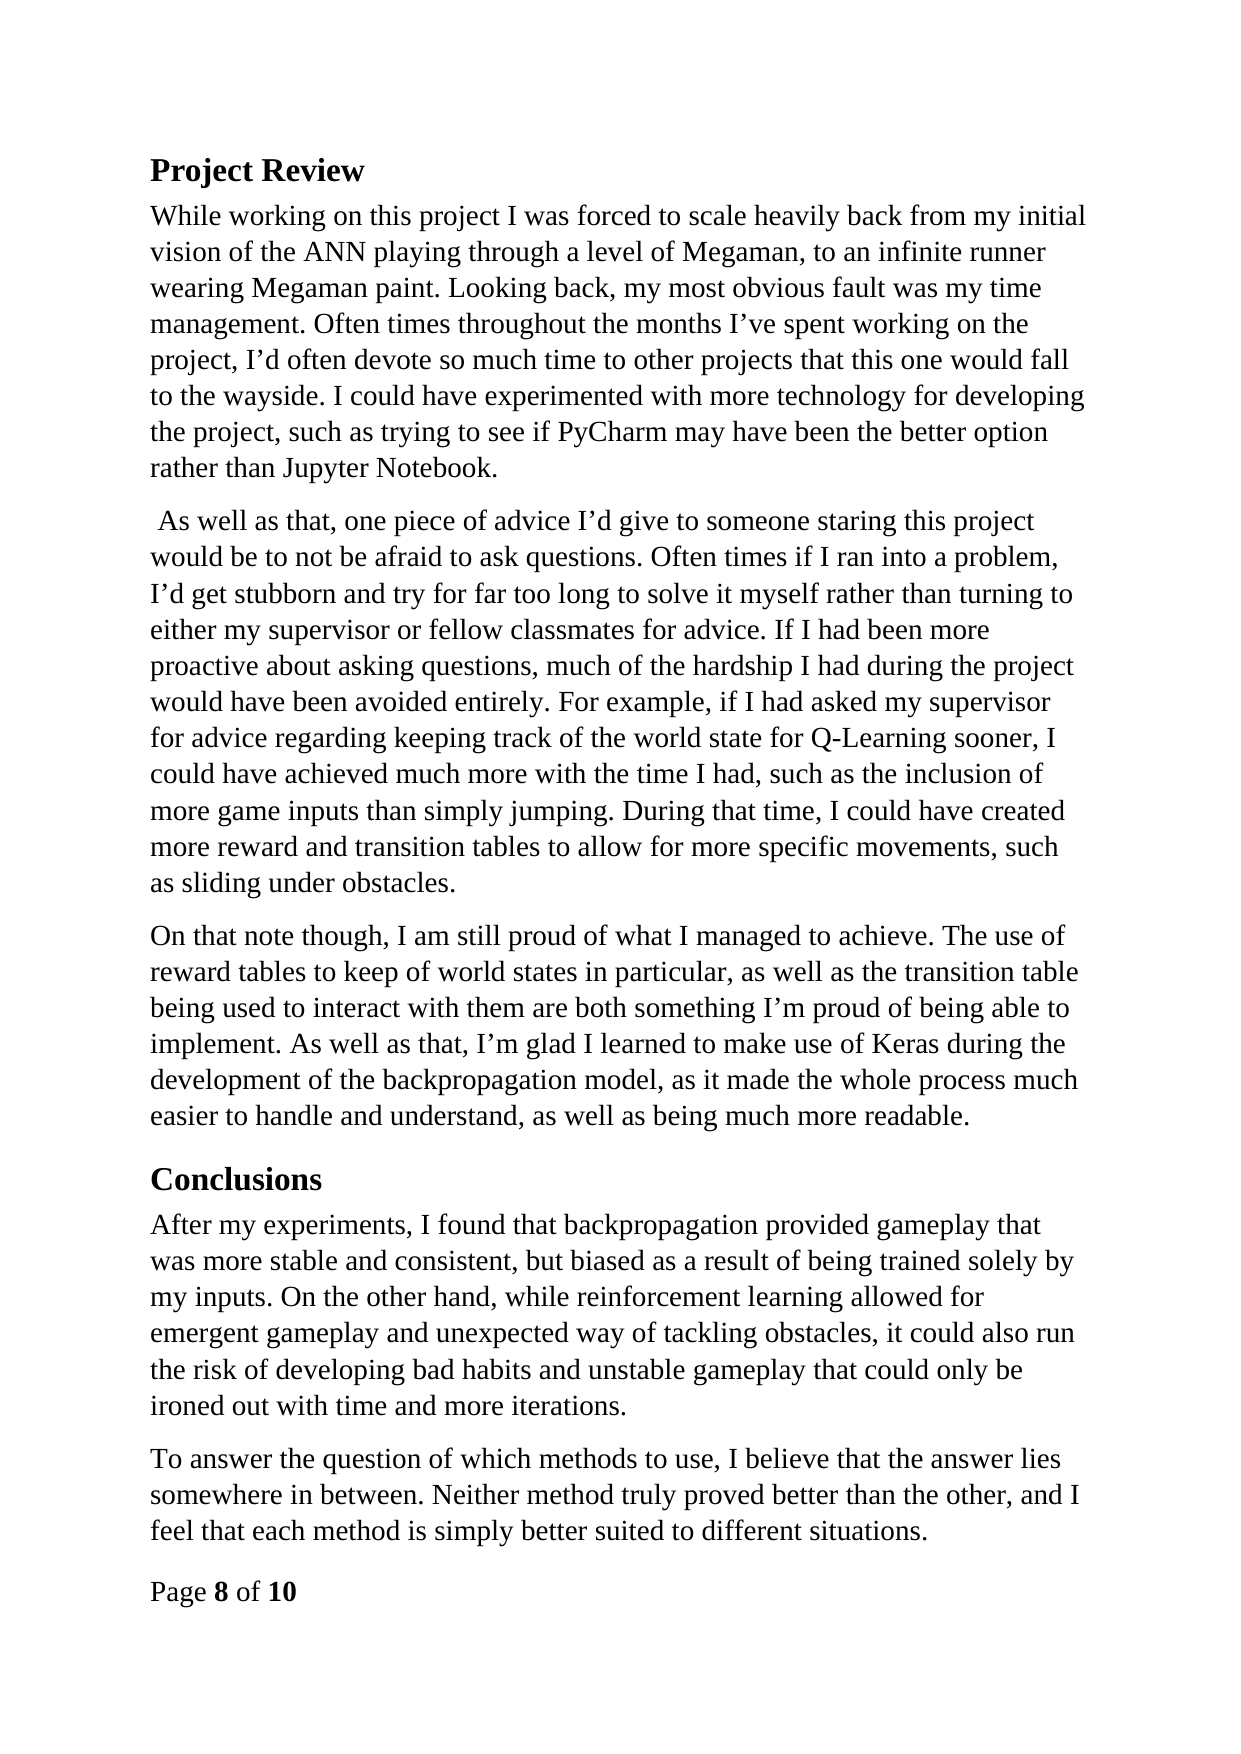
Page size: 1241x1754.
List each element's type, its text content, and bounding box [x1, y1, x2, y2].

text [150, 1441, 1090, 1547]
text As well as that, one piece of advice I’d give to someone staring this project would be to not be afraid to ask questions. Often times if I ran into a problem, I’d get stubborn and try for far too long to solve it myself rather than turning to either my supervisor or fellow classmates for advice. If I had been more proactive about asking questions, much of the hardship I had during the project would have been avoided entirely. For example, if I had asked my supervisor for advice regarding keeping track of the world state for Q-Learning sooner, I could have achieved much more with the time I had, such as the inclusion of more game inputs than simply jumping. During that time, I could have created more reward and transition tables to allow for more specific movements, such as sliding under obstacles. [150, 503, 1090, 898]
text After my experiments, I found that backpropagation provided gameplay that was more stable and consistent, but biased as a result of being trained solely by my inputs. On the other hand, while reinforcement learning allowed for emergent gameplay and unexpected way of tackling obstacles, it could also run the risk of developing bad habits and unstable gameplay that could only be ironed out with time and more iterations. [150, 1207, 1090, 1421]
subtitle Project Review [150, 150, 1090, 188]
text On that note though, I am still proud of what I managed to achieve. The use of reward tables to keep of world states in particular, as well as the transition table being used to interact with them are both something I’m proud of being able to implement. As well as that, I’m glad I learned to make use of Keras during the development of the backpropagation model, as it made the whole process much easier to handle and understand, as well as being much more readable. [150, 918, 1090, 1132]
text While working on this project I was forced to scale heavily back from my initial vision of the ANN playing through a level of Megaman, to an infinite runner wearing Megaman paint. Looking back, my most obvious fault was my time management. Often times throughout the months I’ve spent working on the project, I’d often devote so much time to other projects that this one would fall to the wayside. I could have experimented with more technology for developing the project, such as trying to see if PyCharm may have been the better option rather than Jupyter Notebook. [150, 198, 1090, 484]
subtitle Conclusions [150, 1159, 1090, 1198]
